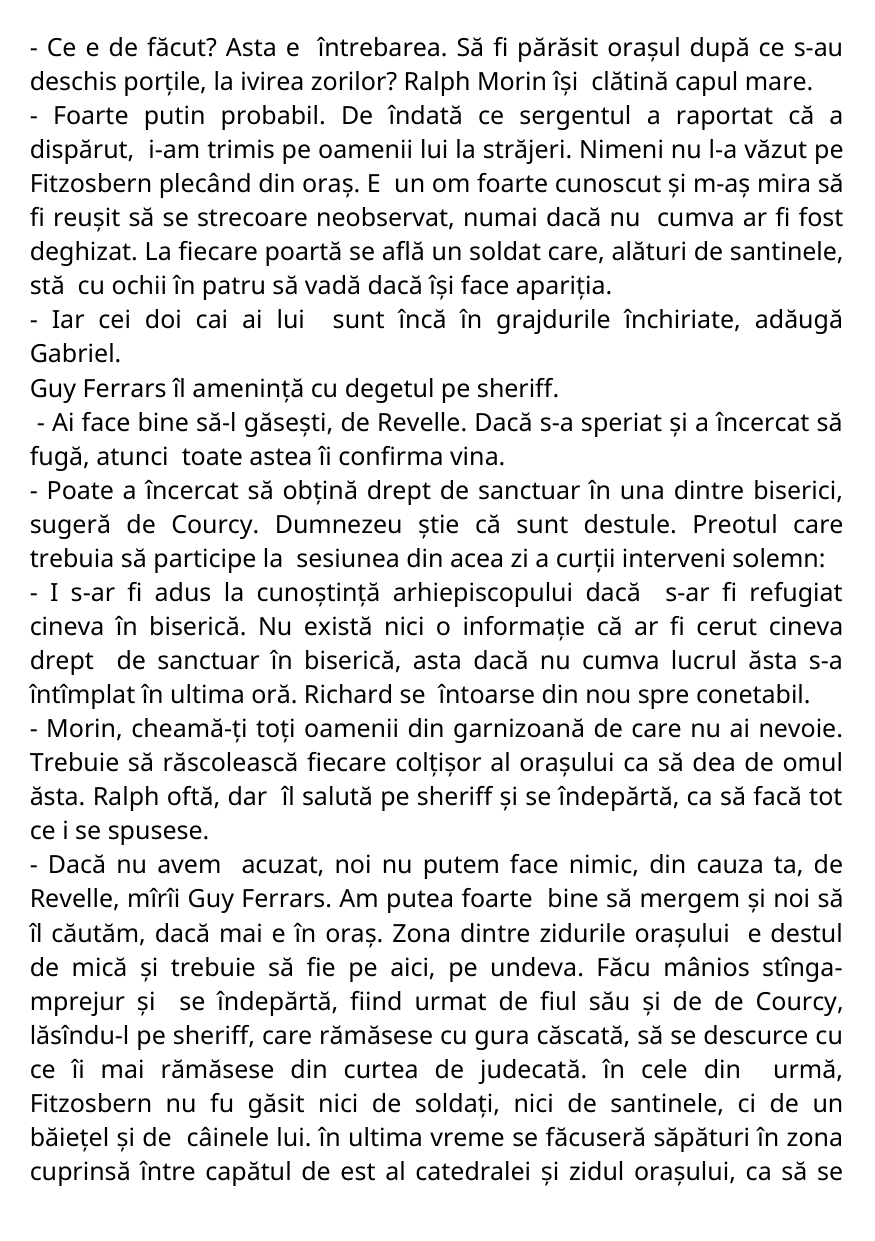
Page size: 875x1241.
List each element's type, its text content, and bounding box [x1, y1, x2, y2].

text - Poate a încercat să obţină drept de sanctuar în una dintre biserici, sugeră de Courcy. Dumnezeu ştie că sunt destule. Preotul care trebuia să participe la sesiunea din acea zi a curţii interveni solemn: [29, 472, 844, 574]
text - Iar cei doi cai ai lui sunt încă în grajdurile închiriate, adăugă Gabriel. [29, 302, 844, 370]
text - Ce e de făcut? Asta e întrebarea. Să fi părăsit oraşul după ce s-au deschis porţile, la ivirea zorilor? Ralph Morin îşi clătină capul mare. [29, 29, 844, 98]
text - Morin, cheamă-ţi toţi oamenii din garnizoană de care nu ai nevoie. Trebuie să răscolească fiecare colţişor al oraşului ca să dea de omul ăsta. Ralph oftă, dar îl salută pe sheriff şi se îndepărtă, ca să facă tot ce i se spusese. [29, 711, 844, 847]
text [29, 847, 844, 1188]
text Guy Ferrars îl ameninţă cu degetul pe sheriff. [29, 370, 844, 404]
text - Ai face bine să-l găseşti, de Revelle. Dacă s-a speriat şi a încercat să fugă, atunci toate astea îi confirma vina. [29, 404, 844, 472]
text - I s-ar fi adus la cunoştinţă arhiepiscopului dacă s-ar fi refugiat cineva în biserică. Nu există nici o informaţie că ar fi cerut cineva drept de sanctuar în biserică, asta dacă nu cumva lucrul ăsta s-a întîmplat în ultima oră. Richard se întoarse din nou spre conetabil. [29, 574, 844, 711]
text - Foarte putin probabil. De îndată ce sergentul a raportat că a dispărut, i-am trimis pe oamenii lui la străjeri. Nimeni nu l-a văzut pe Fitzosbern plecând din oraş. E un om foarte cunoscut şi m-aş mira să fi reuşit să se strecoare neobservat, numai dacă nu cumva ar fi fost deghizat. La fiecare poartă se află un soldat care, alături de santinele, stă cu ochii în patru să vadă dacă îşi face apariţia. [29, 98, 844, 302]
